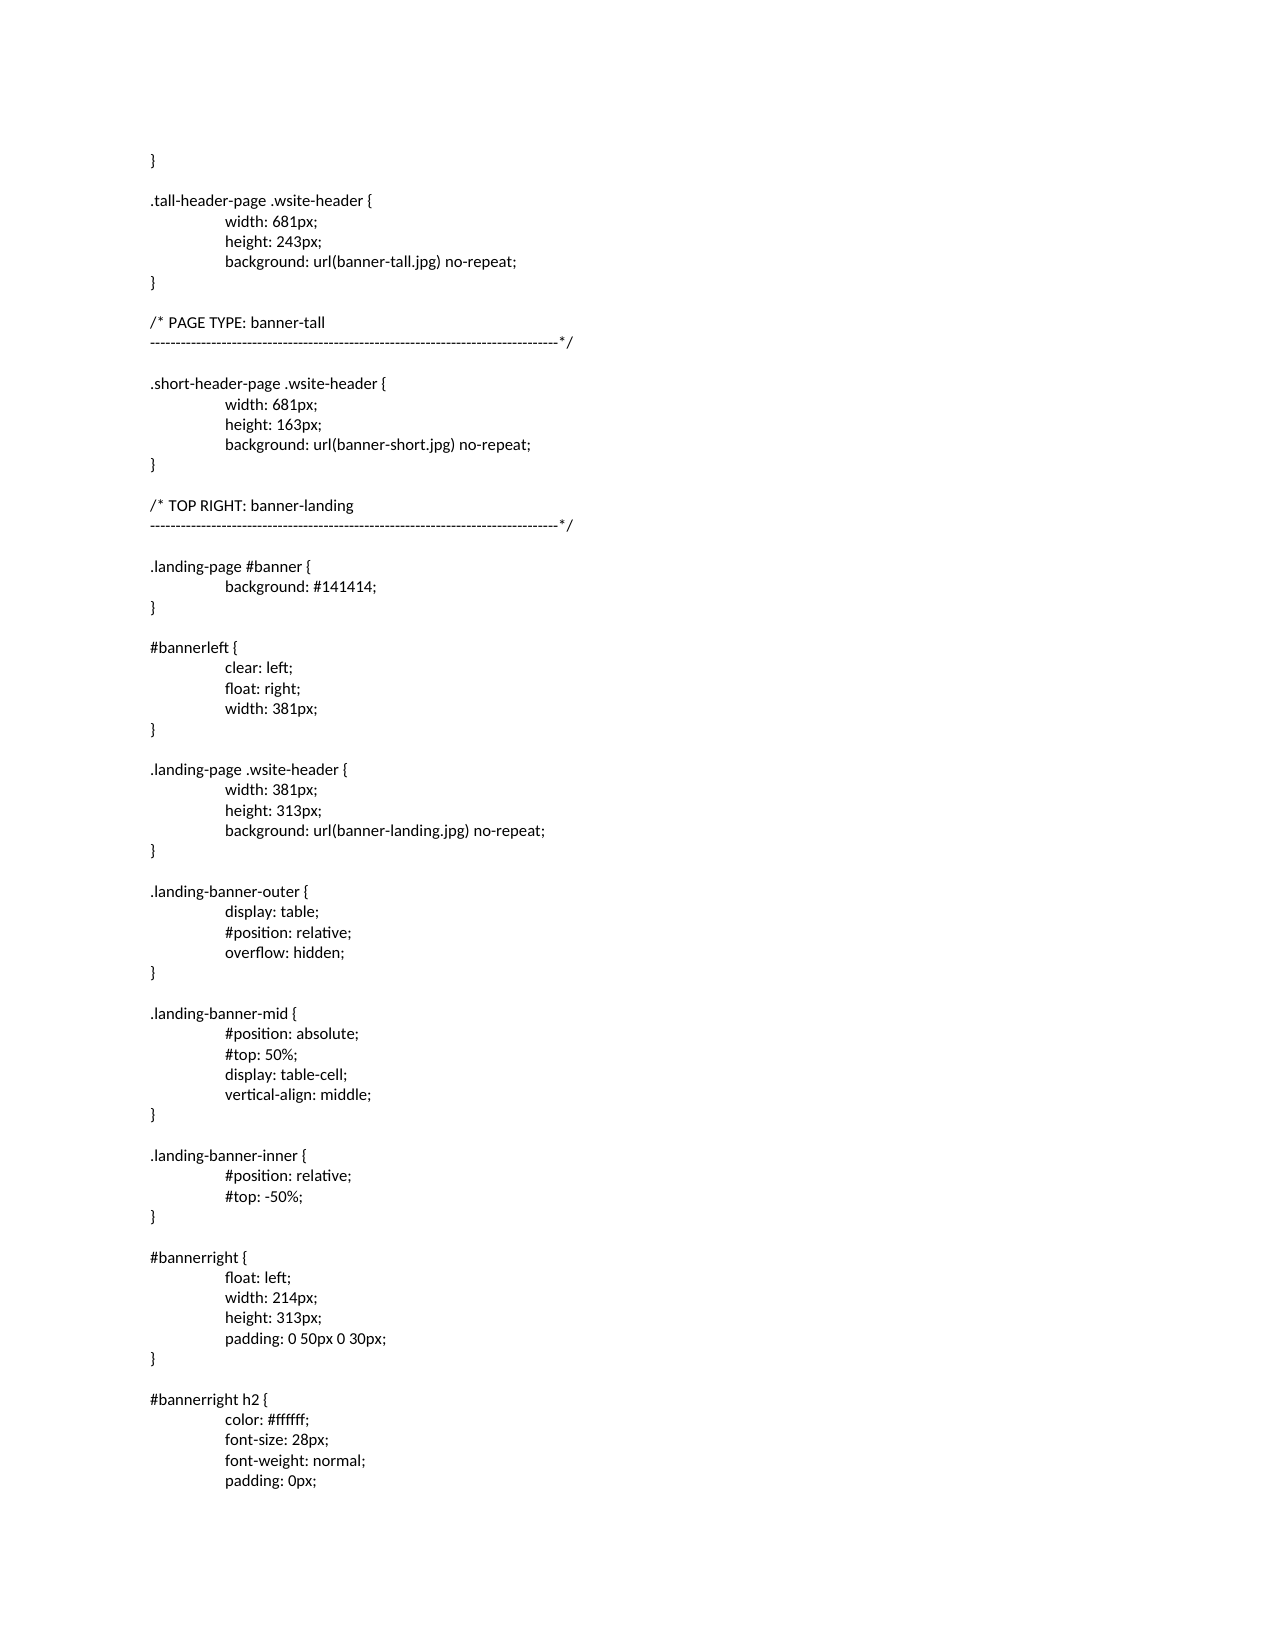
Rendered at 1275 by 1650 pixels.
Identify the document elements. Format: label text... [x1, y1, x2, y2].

text #bannerright { [150, 1247, 1125, 1267]
text #position: relative; [150, 922, 1125, 942]
text width: 381px; [150, 698, 1125, 719]
text padding: 0 50px 0 30px; [150, 1328, 1125, 1348]
text overflow: hidden; [150, 942, 1125, 962]
text width: 214px; [150, 1287, 1125, 1308]
text .landing-banner-mid { [150, 1003, 1125, 1023]
text /* TOP RIGHT: banner-landing [150, 495, 1125, 516]
text .landing-banner-inner { [150, 1145, 1125, 1166]
text } [150, 841, 1125, 861]
text #position: relative; [150, 1166, 1125, 1186]
text width: 681px; [150, 394, 1125, 414]
text } [150, 1348, 1125, 1369]
text float: right; [150, 678, 1125, 698]
text height: 313px; [150, 800, 1125, 820]
text height: 313px; [150, 1308, 1125, 1328]
text #top: -50%; [150, 1186, 1125, 1206]
text background: #141414; [150, 577, 1125, 597]
text background: url(banner-landing.jpg) no-repeat; [150, 820, 1125, 841]
text font-weight: normal; [150, 1450, 1125, 1470]
text height: 243px; [150, 231, 1125, 252]
text } [150, 597, 1125, 617]
text .landing-page #banner { [150, 556, 1125, 577]
text width: 681px; [150, 211, 1125, 231]
text #position: absolute; [150, 1023, 1125, 1044]
text clear: left; [150, 658, 1125, 678]
text --------------------------------------------------------------------------------*/ [150, 516, 1125, 536]
text display: table; [150, 902, 1125, 922]
text padding: 0px; [150, 1470, 1125, 1491]
text height: 163px; [150, 414, 1125, 434]
text /* PAGE TYPE: banner-tall [150, 312, 1125, 333]
text display: table-cell; [150, 1064, 1125, 1084]
text .tall-header-page .wsite-header { [150, 191, 1125, 211]
text .short-header-page .wsite-header { [150, 373, 1125, 394]
text } [150, 962, 1125, 983]
text } [150, 455, 1125, 475]
text #bannerleft { [150, 637, 1125, 658]
text #top: 50%; [150, 1044, 1125, 1064]
text float: left; [150, 1267, 1125, 1287]
text .landing-banner-outer { [150, 881, 1125, 902]
text width: 381px; [150, 780, 1125, 800]
text background: url(banner-short.jpg) no-repeat; [150, 434, 1125, 455]
text font-size: 28px; [150, 1430, 1125, 1450]
text color: #ffffff; [150, 1409, 1125, 1430]
text --------------------------------------------------------------------------------*/ [150, 333, 1125, 353]
text vertical-align: middle; [150, 1084, 1125, 1105]
text } [150, 272, 1125, 292]
text } [150, 719, 1125, 739]
text } [150, 150, 1125, 170]
text background: url(banner-tall.jpg) no-repeat; [150, 252, 1125, 272]
text } [150, 1105, 1125, 1125]
text .landing-page .wsite-header { [150, 759, 1125, 780]
text } [150, 1206, 1125, 1227]
text #bannerright h2 { [150, 1389, 1125, 1409]
